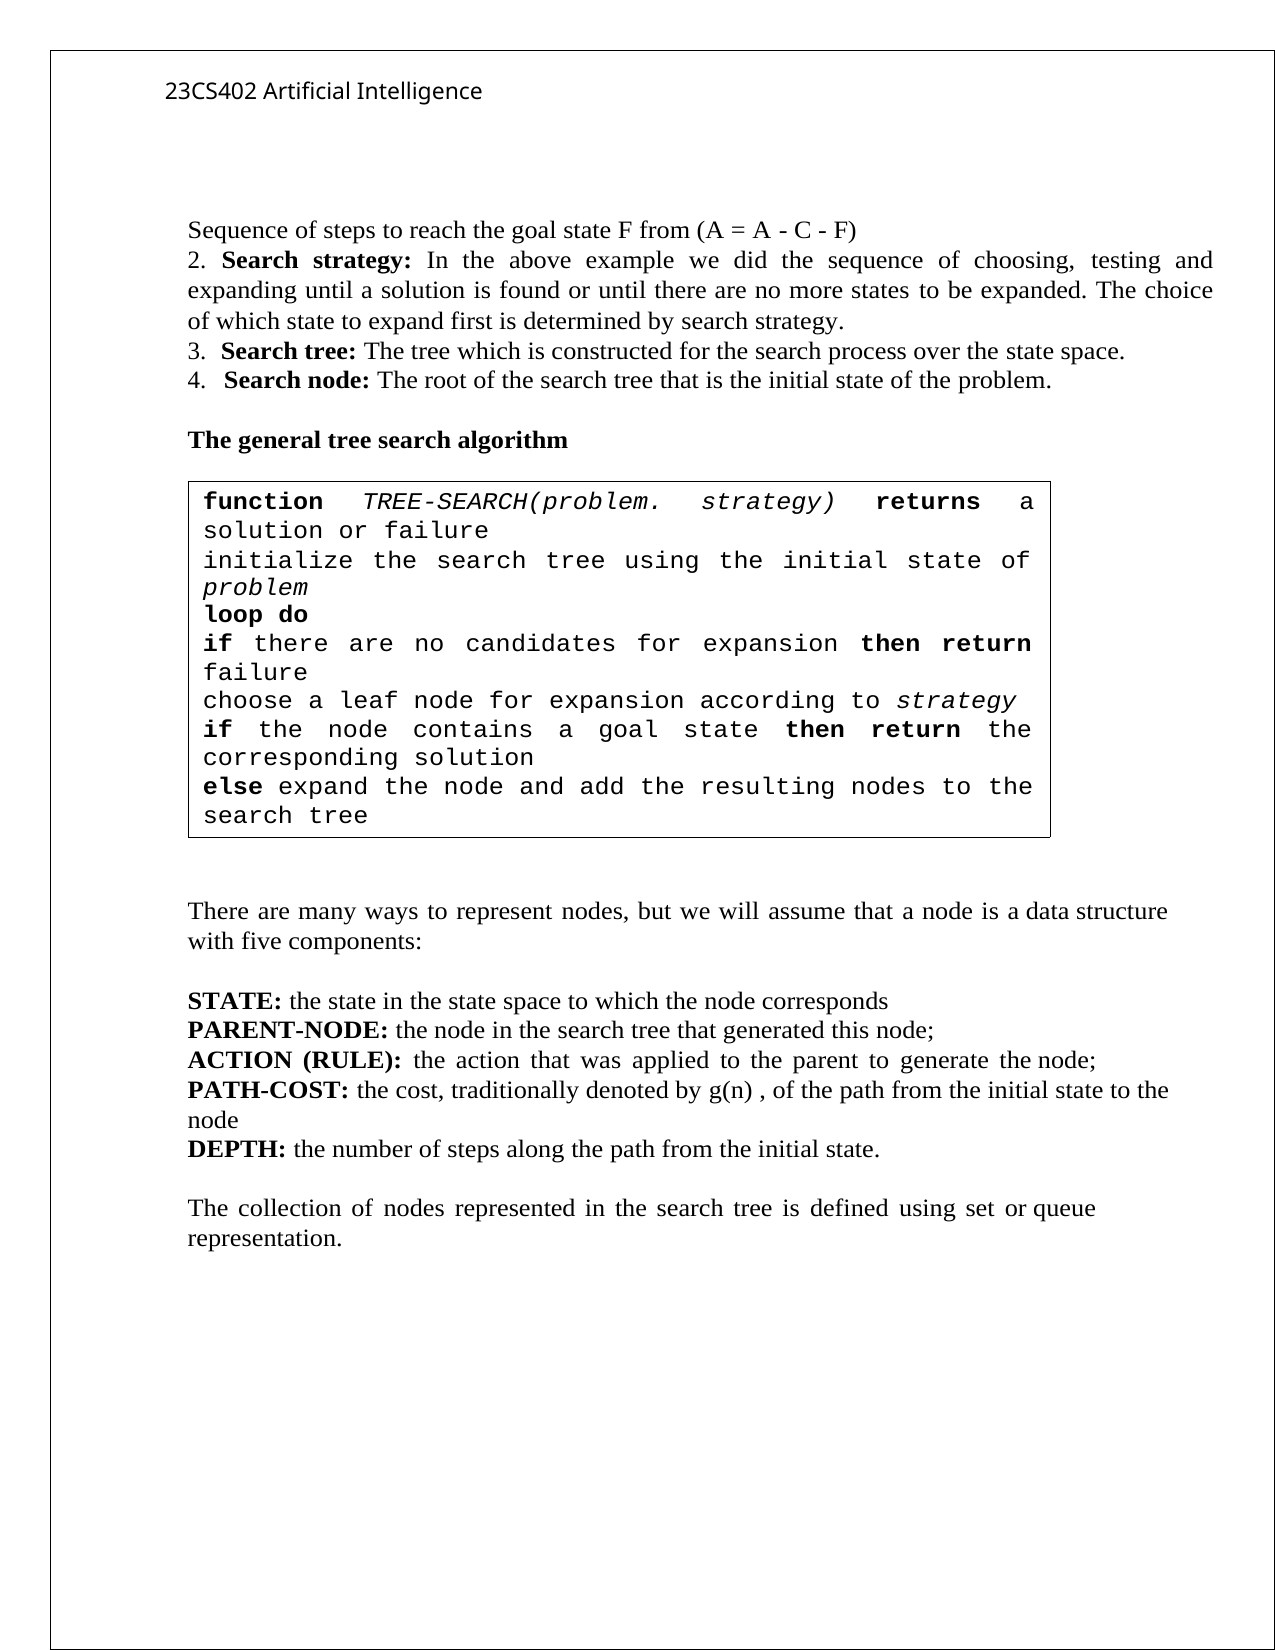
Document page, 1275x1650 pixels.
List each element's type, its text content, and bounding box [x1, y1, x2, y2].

text ACTION (RULE): the action that was applied to the parent to generate the node; [187, 1046, 1213, 1074]
text PARENT-NODE: the node in the search tree that generated this node; [187, 1016, 1213, 1044]
text The collection of nodes represented in the search tree is defined using set or queue representation. [187, 1193, 1213, 1252]
subtitle The general tree search algorithm [187, 425, 1213, 453]
list Search strategy: In the above example we did the sequence of choosing, testing and expanding until a solution is found or until there are no more states to be expanded. The choice of which state to expand first is determined by search strategy. [187, 246, 1213, 334]
text PATH-COST: the cost, traditionally denoted by g(n) , of the path from the initial state to the node [187, 1076, 1213, 1134]
text DEPTH: the number of steps along the path from the initial state. [187, 1135, 1213, 1164]
list Search tree: The tree which is constructed for the search process over the state space. [187, 336, 1213, 364]
text There are many ways to represent nodes, but we will assume that a node is a data structure with five components: [187, 896, 1213, 955]
text STATE: the state in the state space to which the node corresponds [187, 986, 1213, 1014]
list Search node: The root of the search tree that is the initial state of the problem. [187, 365, 1213, 394]
text Sequence of steps to reach the goal state F from (A = A - C - F) [187, 216, 1213, 244]
